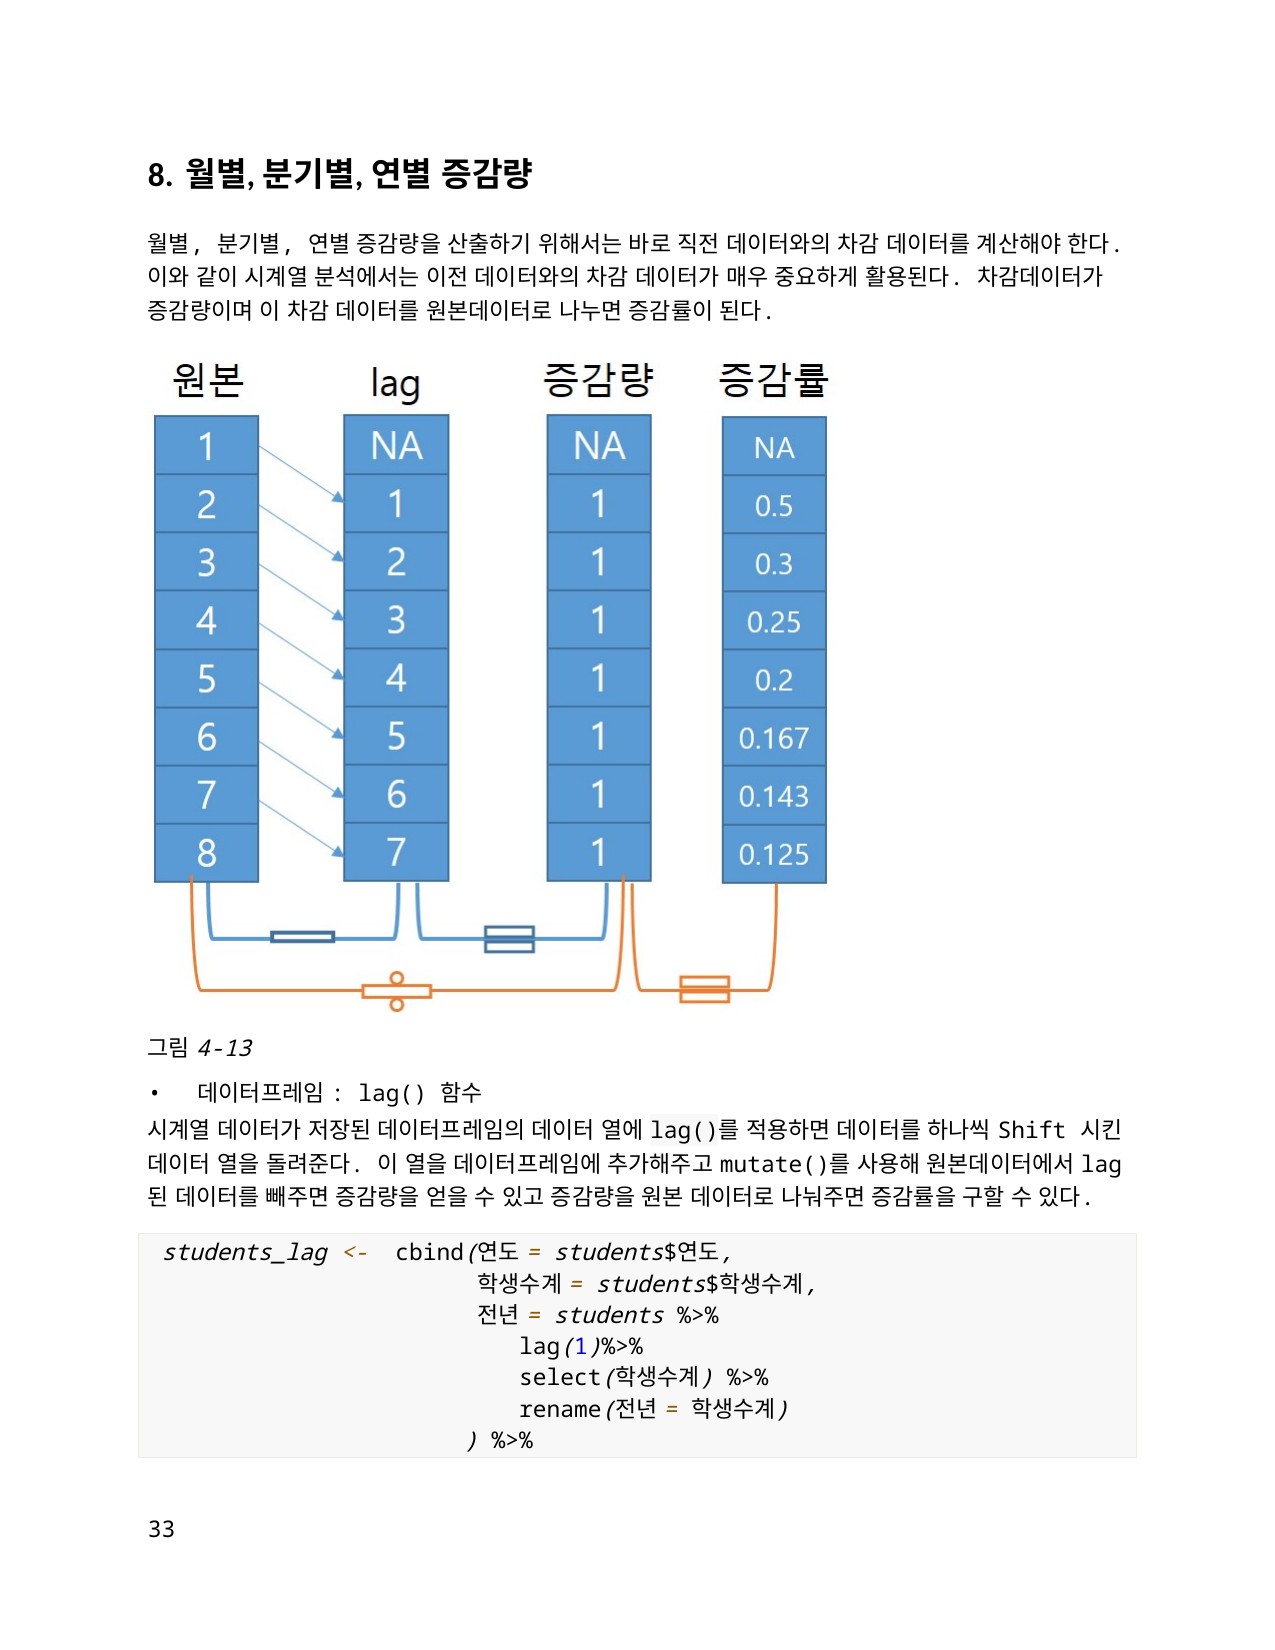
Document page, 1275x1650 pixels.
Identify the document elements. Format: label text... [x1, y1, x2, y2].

text 월별, 분기별, 연별 증감량을 산출하기 위해서는 바로 직전 데이터와의 차감 데이터를 계산해야 한다. 이와 같이 시계열 분석에서는 이전 데이터와의 차감 데이터가 매우 중요하게 활용된다. 차감데이터가 증감량이며 이 차감 데이터를 원본데이터로 나누면 증감률이 된다. [148, 226, 1127, 326]
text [139, 1234, 1136, 1457]
picture [147, 346, 853, 1013]
text 시계열 데이터가 저장된 데이터프레임의 데이터 열에 lag()를 적용하면 데이터를 하나씩 Shift 시킨 데이터 열을 돌려준다. 이 열을 데이터프레임에 추가해주고 mutate()를 사용해 원본데이터에서 lag된 데이터를 빼주면 증감량을 얻을 수 있고 증감량을 원본 데이터로 나눠주면 증감률을 구할 수 있다. [148, 1112, 1127, 1212]
subtitle 월별, 분기별, 연별 증감량 [148, 148, 1127, 196]
text 그림 4-13 [148, 1031, 1127, 1063]
list 데이터프레임 : lag() 함수 [148, 1075, 1127, 1108]
